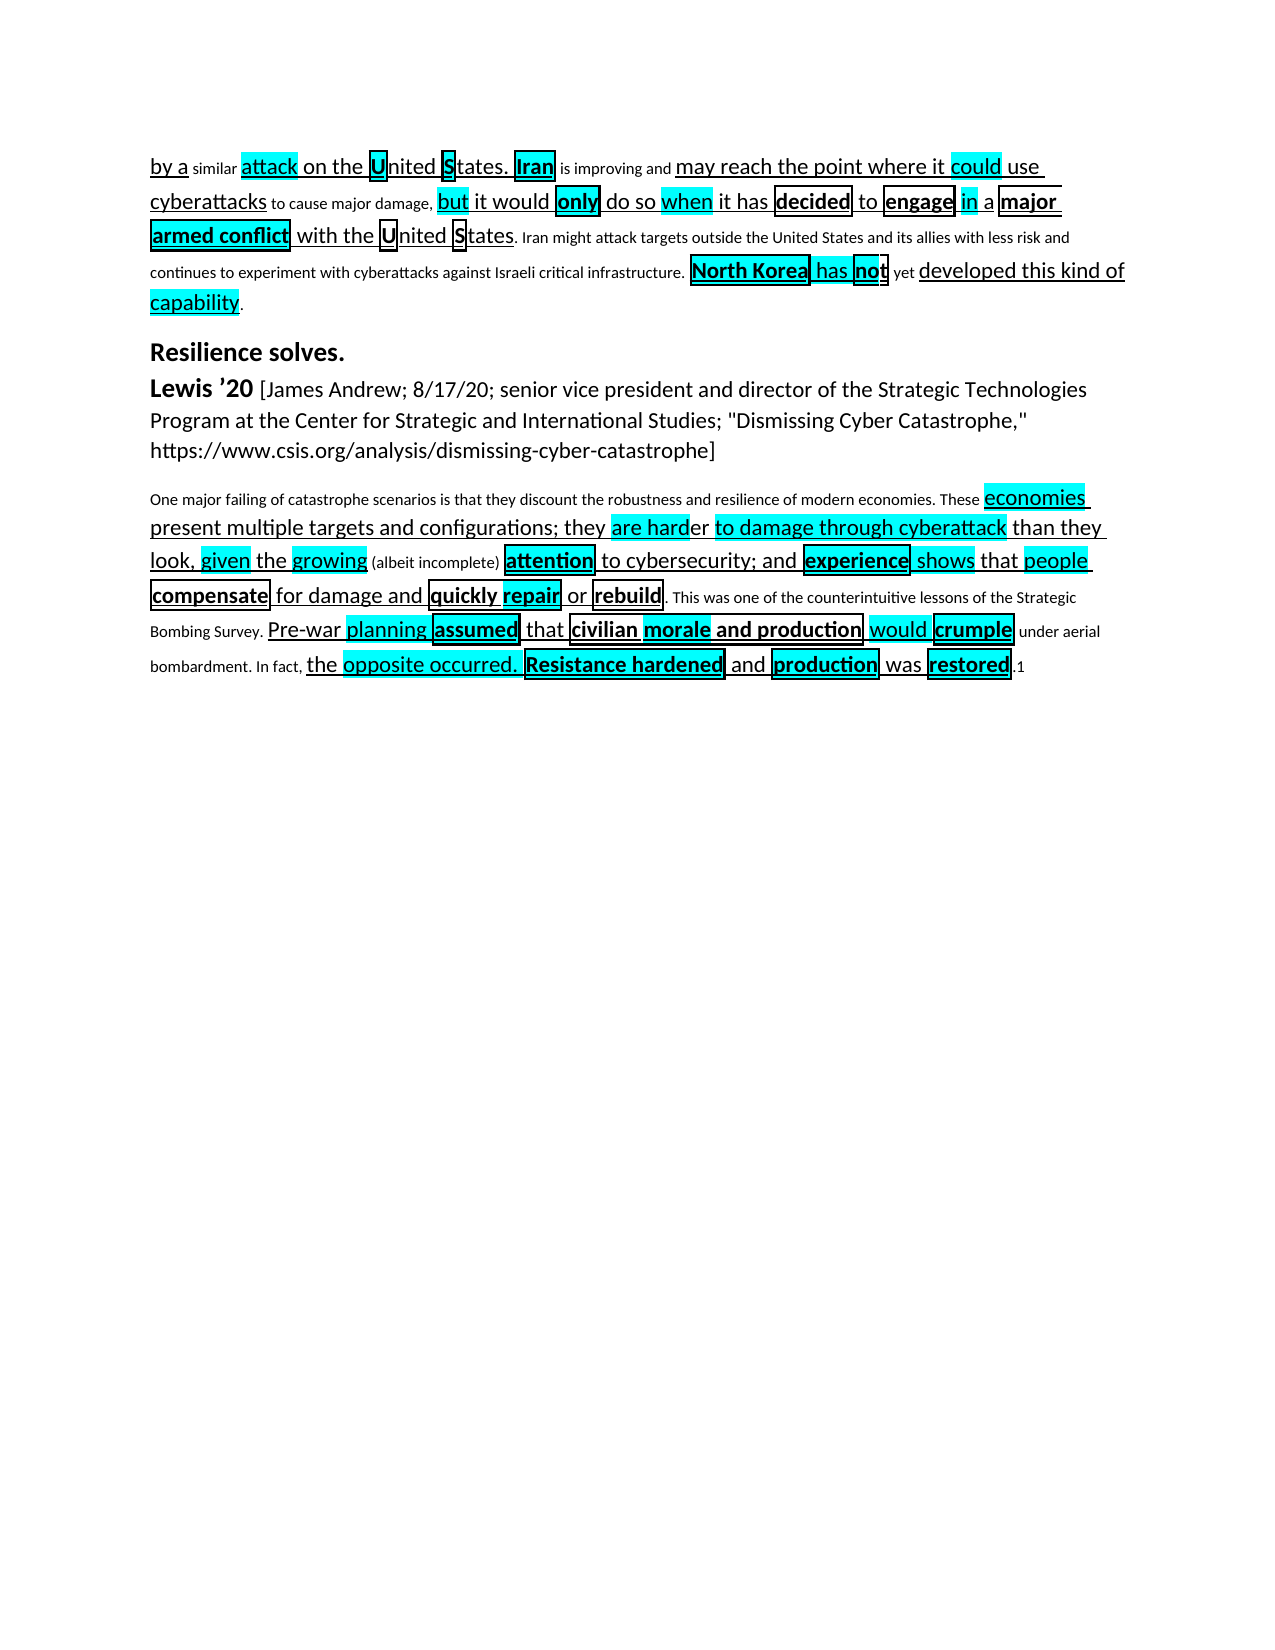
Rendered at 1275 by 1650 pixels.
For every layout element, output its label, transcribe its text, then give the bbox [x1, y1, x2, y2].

subtitle Resilience solves. [150, 335, 1125, 368]
text Lewis ’20 [James Andrew; 8/17/20; senior vice president and director of the Strategic Technologies Program at the Center for Strategic and International Studies; "Dismissing Cyber Catastrophe," https://www.csis.org/analysis/dismissing-cyber-catastrophe] [150, 371, 1125, 464]
text One major failing of catastrophe scenarios is that they discount the robustness and resilience of modern economies. These economies present multiple targets and configurations; they are harder to damage through cyberattack than they look, given the growing (albeit incomplete) attention to cybersecurity; and experience shows that people compensate for damage and quickly repair or rebuild. This was one of the counterintuitive lessons of the Strategic Bombing Survey. Pre-war planning assumed that civilian morale and production would crumple under aerial bombardment. In fact, the opposite occurred. Resistance hardened and production was restored.1 [150, 483, 1125, 680]
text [150, 150, 1125, 316]
